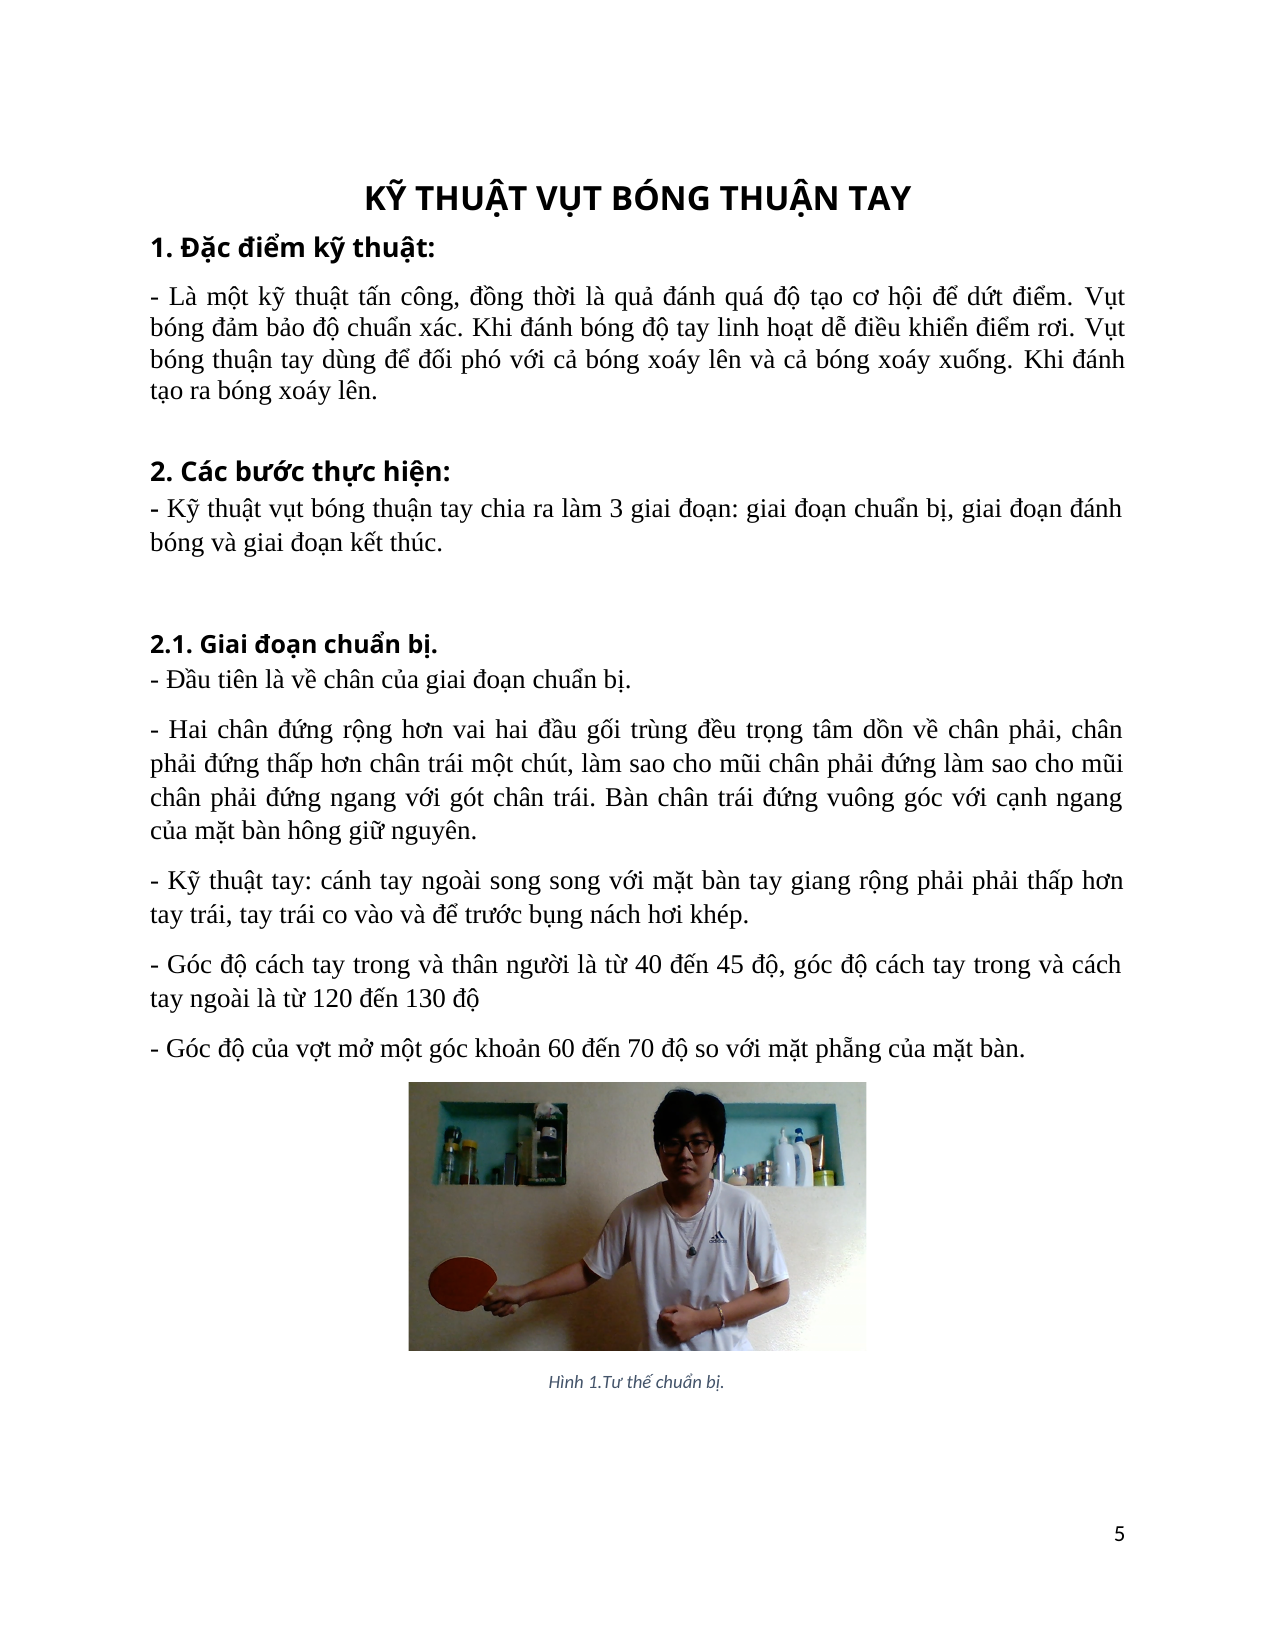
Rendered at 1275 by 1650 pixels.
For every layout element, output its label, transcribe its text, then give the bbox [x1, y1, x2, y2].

text Hình 1.Tư thế chuẩn bị. [150, 1370, 1125, 1393]
text - Hai chân đứng rộng hơn vai hai đầu gối trùng đều trọng tâm dồn về chân phải, chân phải đứng thấp hơn chân trái một chút, làm sao cho mũi chân phải đứng làm sao cho mũi chân phải đứng ngang với gót chân trái. Bàn chân trái đứng vuông góc với cạnh ngang của mặt bàn hông giữ nguyên. [150, 713, 1125, 845]
text - Góc độ của vợt mở một góc khoản 60 đến 70 độ so với mặt phẵng của mặt bàn. [150, 1032, 1125, 1063]
subtitle KỸ THUẬT VỤT BÓNG THUẬN TAY [150, 175, 1125, 220]
text - Kỹ thuật tay: cánh tay ngoài song song với mặt bàn tay giang rộng phải phải thấp hơn tay trái, tay trái co vào và để trước bụng nách hơi khép. [150, 864, 1125, 929]
subtitle 1. Đặc điểm kỹ thuật: [150, 228, 1125, 265]
picture [408, 1082, 867, 1351]
text - Góc độ cách tay trong và thân người là từ 40 đến 45 độ, góc độ cách tay trong và cách tay ngoài là từ 120 đến 130 độ [150, 948, 1125, 1013]
text - Đầu tiên là về chân của giai đoạn chuẩn bị. [150, 663, 1125, 694]
text - Là một kỹ thuật tấn công, đồng thời là quả đánh quá độ tạo cơ hội để dứt điểm. Vụt bóng đảm bảo độ chuẩn xác. Khi đánh bóng độ tay linh hoạt dễ điều khiển điểm rơi. Vụt bóng thuận tay dùng để đối phó với cả bóng xoáy lên và cả bóng xoáy xuống. Khi đánh tạo ra bóng xoáy lên. [150, 280, 1125, 405]
text - Kỹ thuật vụt bóng thuận tay chia ra làm 3 giai đoạn: giai đoạn chuẩn bị, giai đoạn đánh bóng và giai đoạn kết thúc. [150, 493, 1125, 557]
subtitle 2.1. Giai đoạn chuẩn bị. [150, 627, 1125, 661]
subtitle 2. Các bước thực hiện: [150, 453, 1125, 490]
